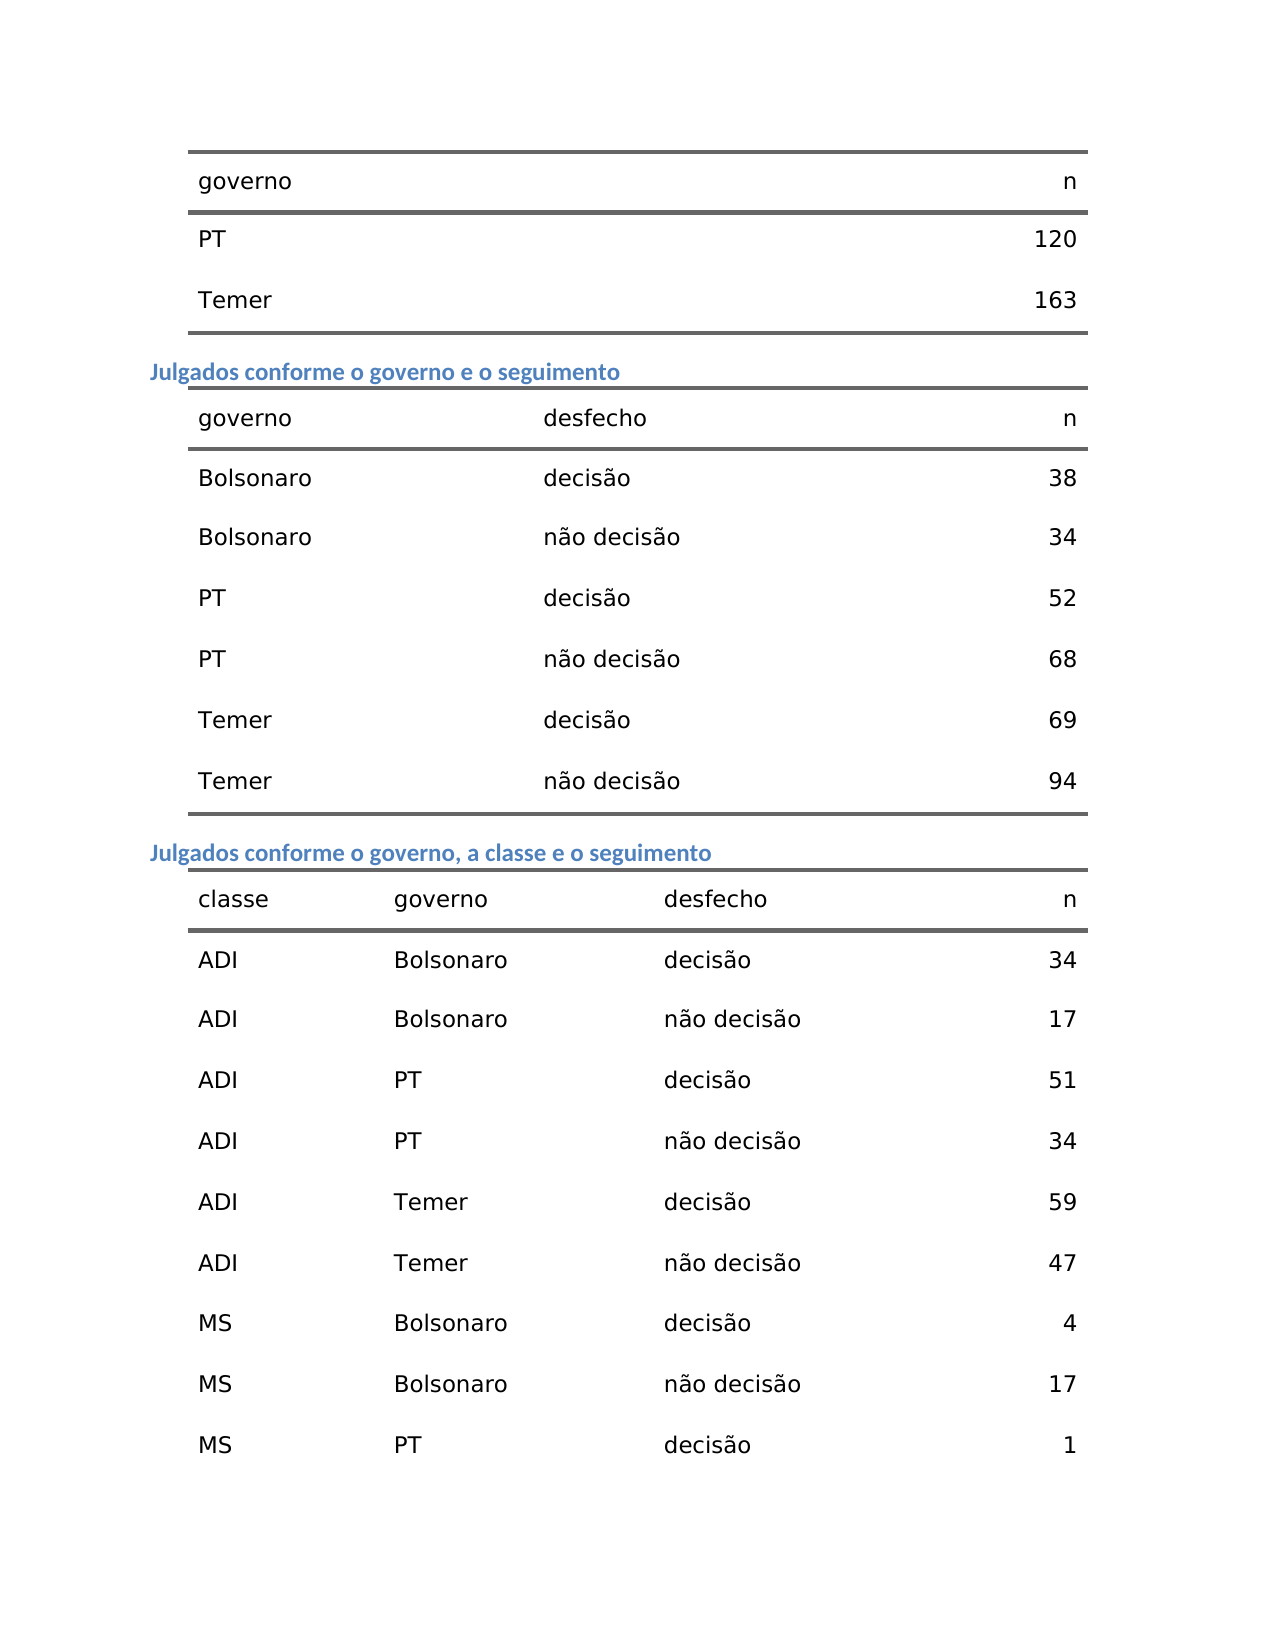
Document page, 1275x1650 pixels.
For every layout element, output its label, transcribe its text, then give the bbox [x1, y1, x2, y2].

table_cell PT [188, 569, 533, 629]
table_cell decisão [653, 1050, 964, 1111]
table_cell 4 [964, 1294, 1087, 1355]
table_cell não decisão [533, 630, 929, 690]
table_cell decisão [533, 569, 929, 629]
table_header n [768, 154, 1087, 210]
table_cell 59 [964, 1172, 1087, 1233]
table_cell Temer [188, 271, 768, 331]
subtitle Julgados conforme o governo e o seguimento [150, 356, 1125, 386]
table_cell decisão [533, 690, 929, 751]
table_cell Temer [188, 690, 533, 751]
table_cell 68 [929, 630, 1087, 690]
table_cell Temer [383, 1172, 653, 1233]
table_cell PT [383, 1416, 653, 1477]
table_cell ADI [188, 1050, 383, 1111]
table_cell Bolsonaro [383, 933, 653, 989]
table_cell 52 [929, 569, 1087, 629]
table_cell 34 [929, 508, 1087, 568]
table_cell 120 [768, 215, 1087, 271]
table_cell 94 [929, 751, 1087, 812]
table_cell Temer [383, 1233, 653, 1294]
table_header governo [188, 390, 533, 447]
table_cell ADI [188, 933, 383, 989]
table_cell decisão [653, 1416, 964, 1477]
table_header classe [188, 872, 383, 928]
table_cell MS [188, 1355, 383, 1416]
table_cell PT [383, 1111, 653, 1172]
table_cell 34 [964, 933, 1087, 989]
table_cell decisão [653, 933, 964, 989]
table_cell decisão [533, 451, 929, 508]
table_cell decisão [653, 1172, 964, 1233]
table_header desfecho [533, 390, 929, 447]
table_cell 47 [964, 1233, 1087, 1294]
table_header desfecho [653, 872, 964, 928]
table_cell ADI [188, 1233, 383, 1294]
table_cell 34 [964, 1111, 1087, 1172]
table_cell PT [188, 630, 533, 690]
table_cell não decisão [533, 508, 929, 568]
table_cell 163 [768, 271, 1087, 331]
table_cell não decisão [653, 1111, 964, 1172]
table_cell 17 [964, 1355, 1087, 1416]
table_cell não decisão [653, 1233, 964, 1294]
table_cell ADI [188, 1172, 383, 1233]
table_cell PT [188, 215, 768, 271]
table_cell Bolsonaro [383, 1355, 653, 1416]
table_cell Bolsonaro [188, 451, 533, 508]
table_cell Temer [188, 751, 533, 812]
table_header governo [188, 154, 768, 210]
table_cell Bolsonaro [383, 1294, 653, 1355]
table_cell 17 [964, 989, 1087, 1050]
table_cell Bolsonaro [188, 508, 533, 568]
table_header n [929, 390, 1087, 447]
table_cell PT [383, 1050, 653, 1111]
table_cell MS [188, 1294, 383, 1355]
table_header governo [383, 872, 653, 928]
table_cell não decisão [653, 989, 964, 1050]
table_header n [964, 872, 1087, 928]
table_cell Bolsonaro [383, 989, 653, 1050]
table_cell MS [188, 1416, 383, 1477]
subtitle Julgados conforme o governo, a classe e o seguimento [150, 837, 1125, 868]
table_cell 1 [964, 1416, 1087, 1477]
table_cell ADI [188, 989, 383, 1050]
table_cell decisão [653, 1294, 964, 1355]
table_cell não decisão [533, 751, 929, 812]
table_cell 69 [929, 690, 1087, 751]
table_cell não decisão [653, 1355, 964, 1416]
table_cell 51 [964, 1050, 1087, 1111]
table_cell 38 [929, 451, 1087, 508]
table_cell ADI [188, 1111, 383, 1172]
